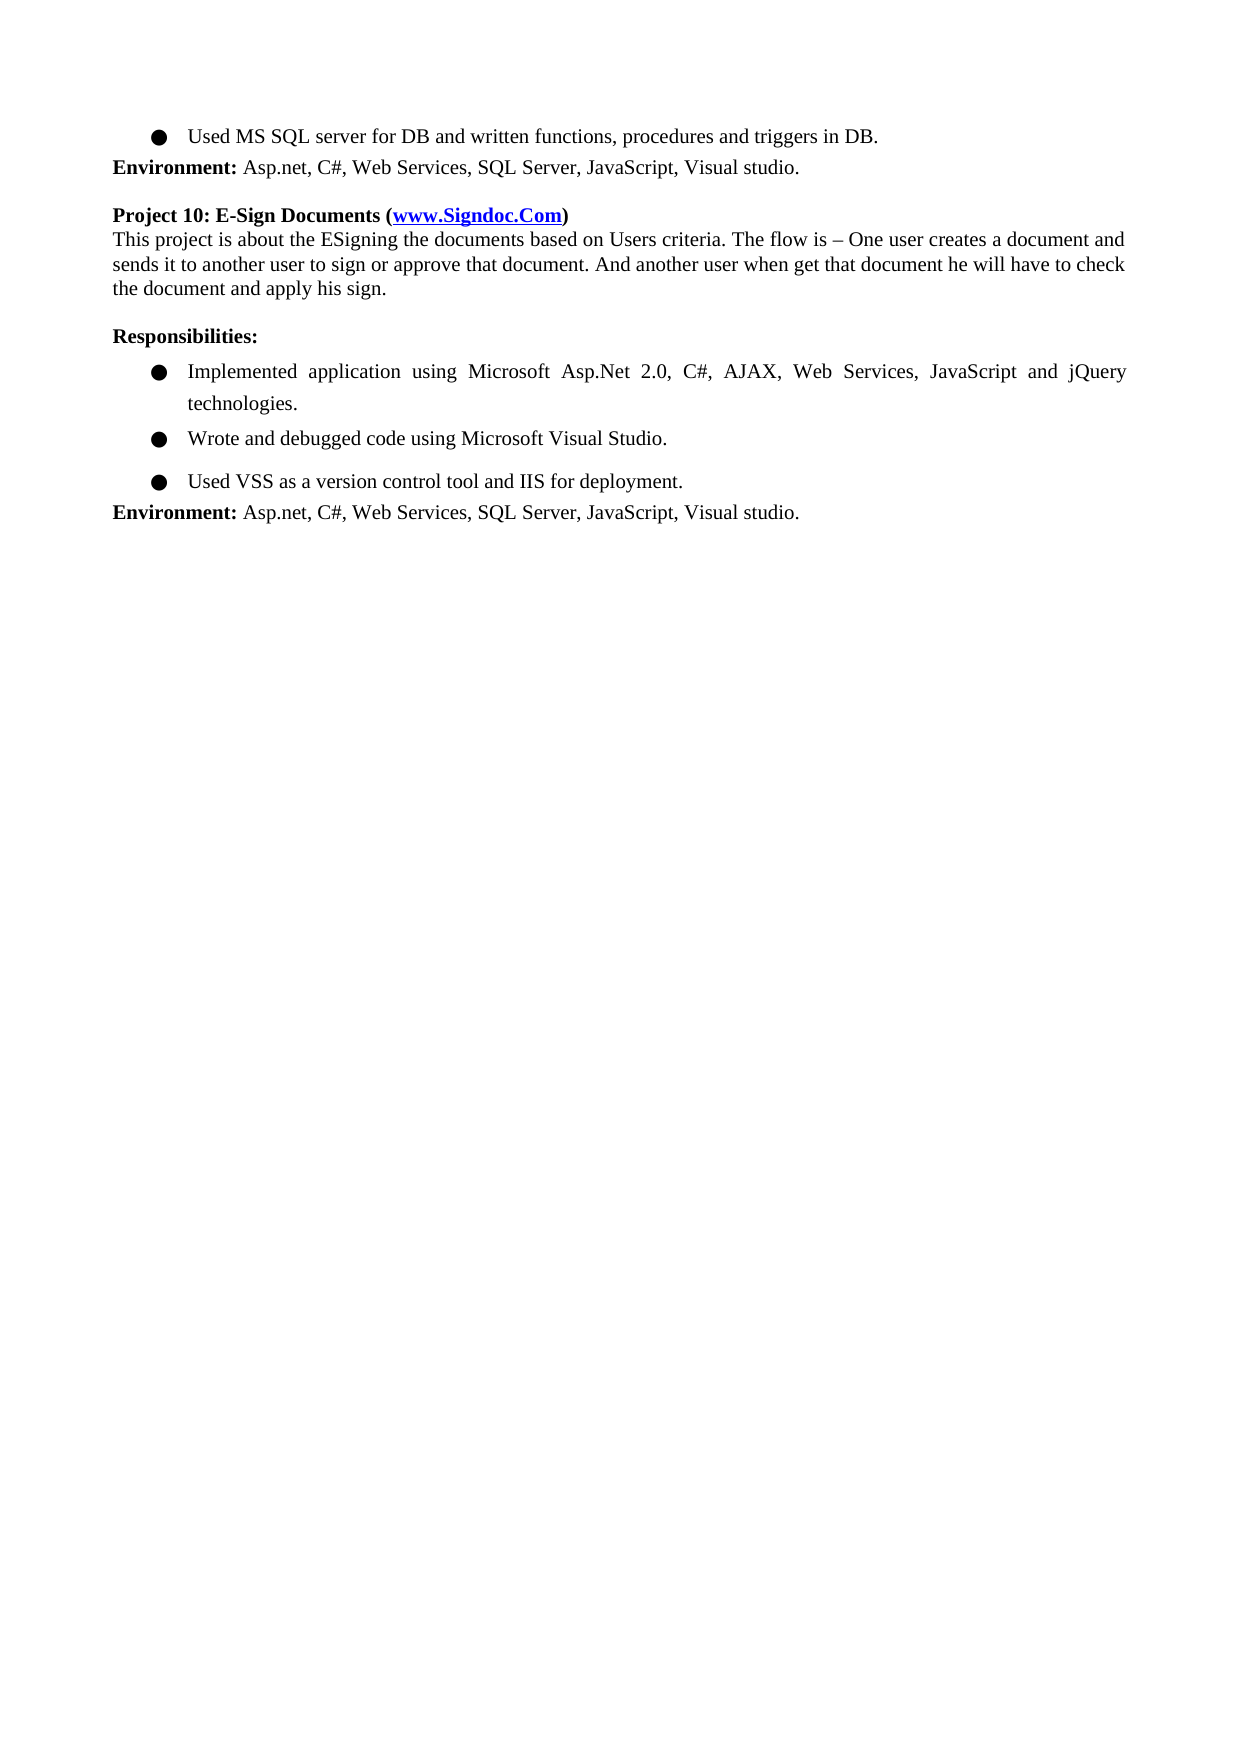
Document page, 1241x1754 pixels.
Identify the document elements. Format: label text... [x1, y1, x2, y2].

text Project 10: E-Sign Documents (www.Signdoc.Com) [112, 203, 1128, 227]
list Used VSS as a version control tool and IIS for deployment. [150, 457, 1128, 500]
text Environment: Asp.net, C#, Web Services, SQL Server, JavaScript, Visual studio. [112, 155, 1128, 179]
list Implemented application using Microsoft Asp.Net 2.0, C#, AJAX, Web Services, JavaScript and jQuery technologies. [150, 348, 1128, 414]
text Responsibilities: [112, 324, 1128, 348]
text This project is about the ESigning the documents based on Users criteria. The flow is – One user creates a document and sends it to another user to sign or approve that document. And another user when get that document he will have to check the document and apply his sign. [112, 227, 1128, 299]
list Wrote and debugged code using Microsoft Visual Studio. [150, 414, 1128, 457]
list Used MS SQL server for DB and written functions, procedures and triggers in DB. [150, 112, 1128, 155]
text Environment: Asp.net, C#, Web Services, SQL Server, JavaScript, Visual studio. [112, 500, 1128, 524]
